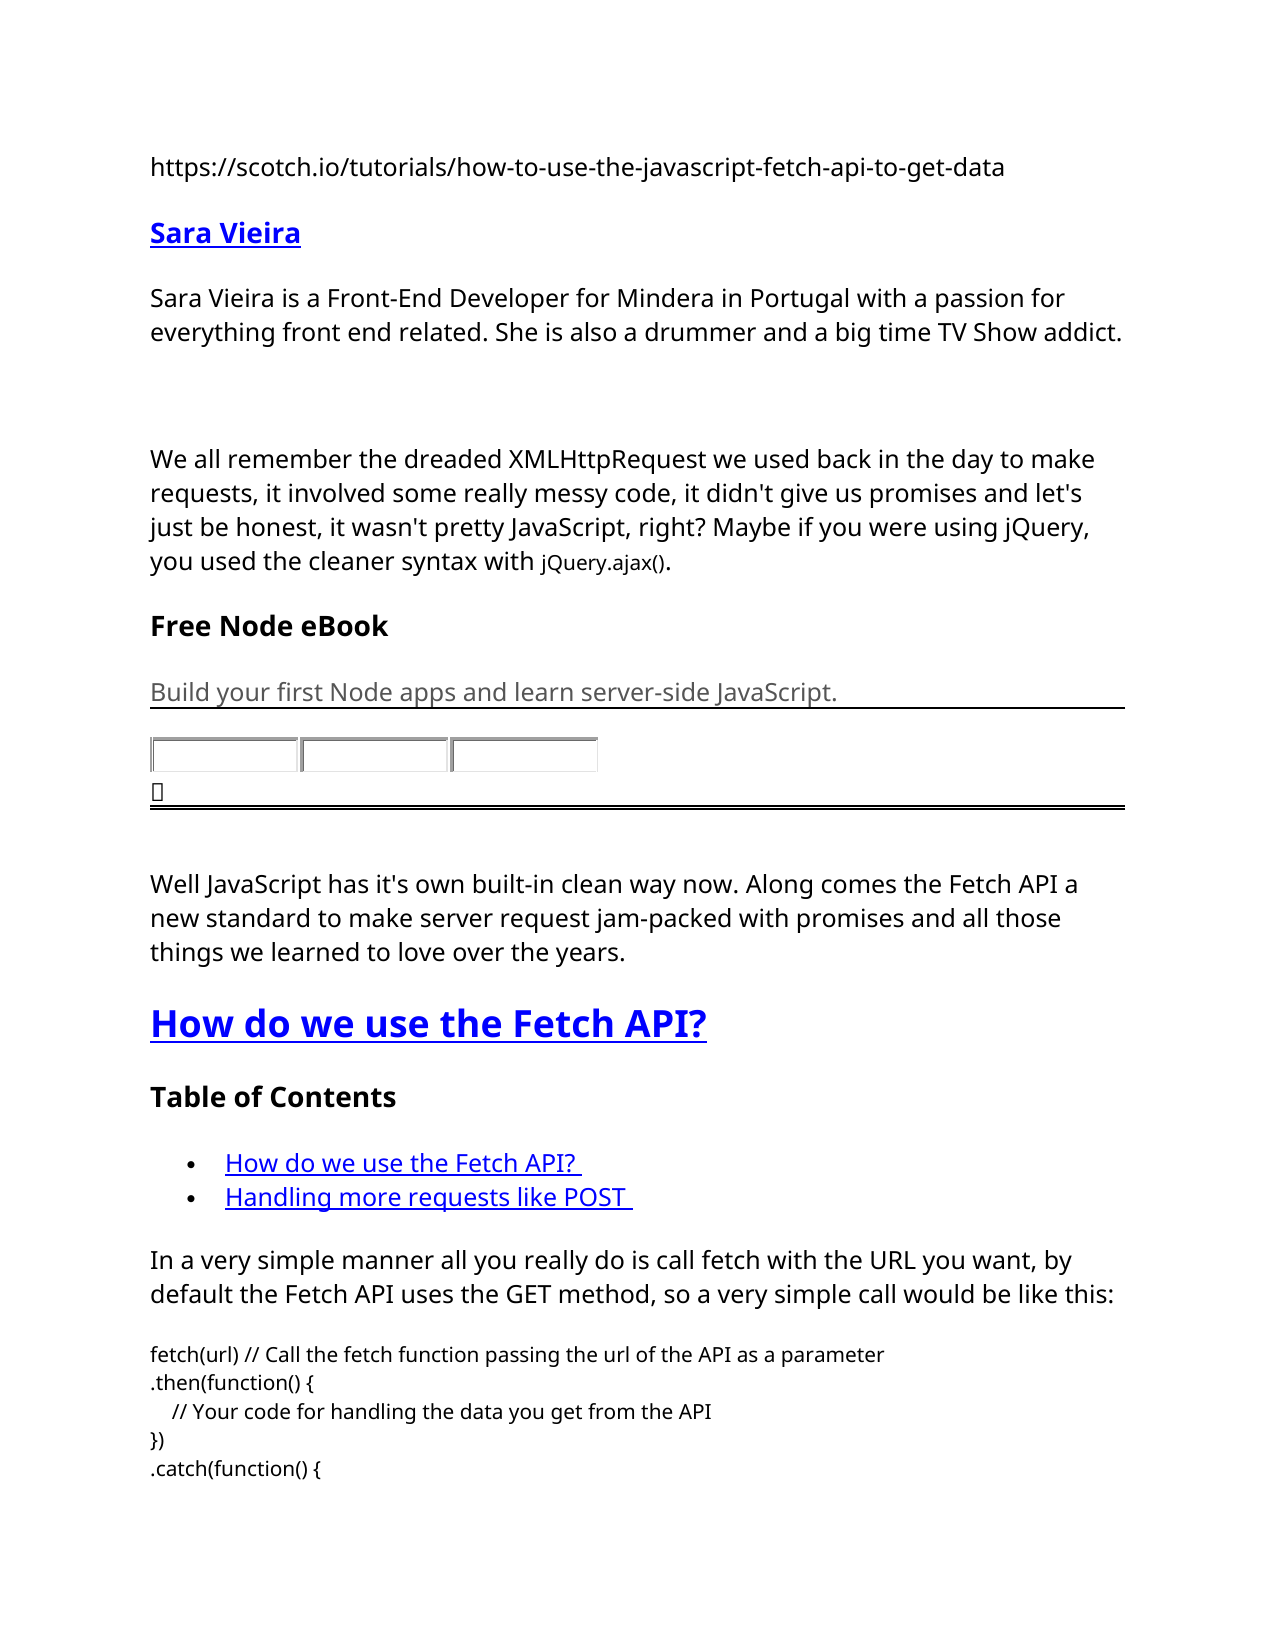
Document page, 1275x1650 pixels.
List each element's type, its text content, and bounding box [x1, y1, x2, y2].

list How do we use the Fetch API? [187, 1145, 1125, 1179]
text In a very simple manner all you really do is call fetch with the URL you want, by default the Fetch API uses the GET method, so a very simple call would be like this: [150, 1243, 1125, 1311]
text Well JavaScript has it's own built-in clean way now. Along comes the Fetch API a new standard to make server request jam-packed with promises and all those things we learned to love over the years. [150, 866, 1125, 968]
text Build your first Node apps and learn server-side JavaScript. [150, 674, 1125, 707]
text Table of Contents [150, 1078, 1125, 1116]
text 📧 [150, 775, 1125, 805]
text Sara Vieira is a Front-End Developer for Mindera in Portugal with a passion for everything front end related. She is also a drummer and a big time TV Show addict. [150, 281, 1125, 349]
text How do we use the Fetch API? [150, 998, 1125, 1049]
text // Your code for handling the data you get from the API [150, 1397, 1125, 1425]
text .then(function() { [150, 1368, 1125, 1397]
list Handling more requests like POST [187, 1179, 1125, 1213]
subtitle Sara Vieira [150, 213, 1125, 252]
text }) [150, 1425, 1125, 1454]
text Free Node eBook [150, 607, 1125, 645]
text .catch(function() { [150, 1454, 1125, 1482]
text https://scotch.io/tutorials/how-to-use-the-javascript-fetch-api-to-get-data [150, 150, 1125, 184]
text We all remember the dreaded XMLHttpRequest we used back in the day to make requests, it involved some really messy code, it didn't give us promises and let's just be honest, it wasn't pretty JavaScript, right? Maybe if you were using jQuery, you used the cleaner syntax with jQuery.ajax(). [150, 441, 1125, 577]
text fetch(url) // Call the fetch function passing the url of the API as a parameter [150, 1340, 1125, 1368]
